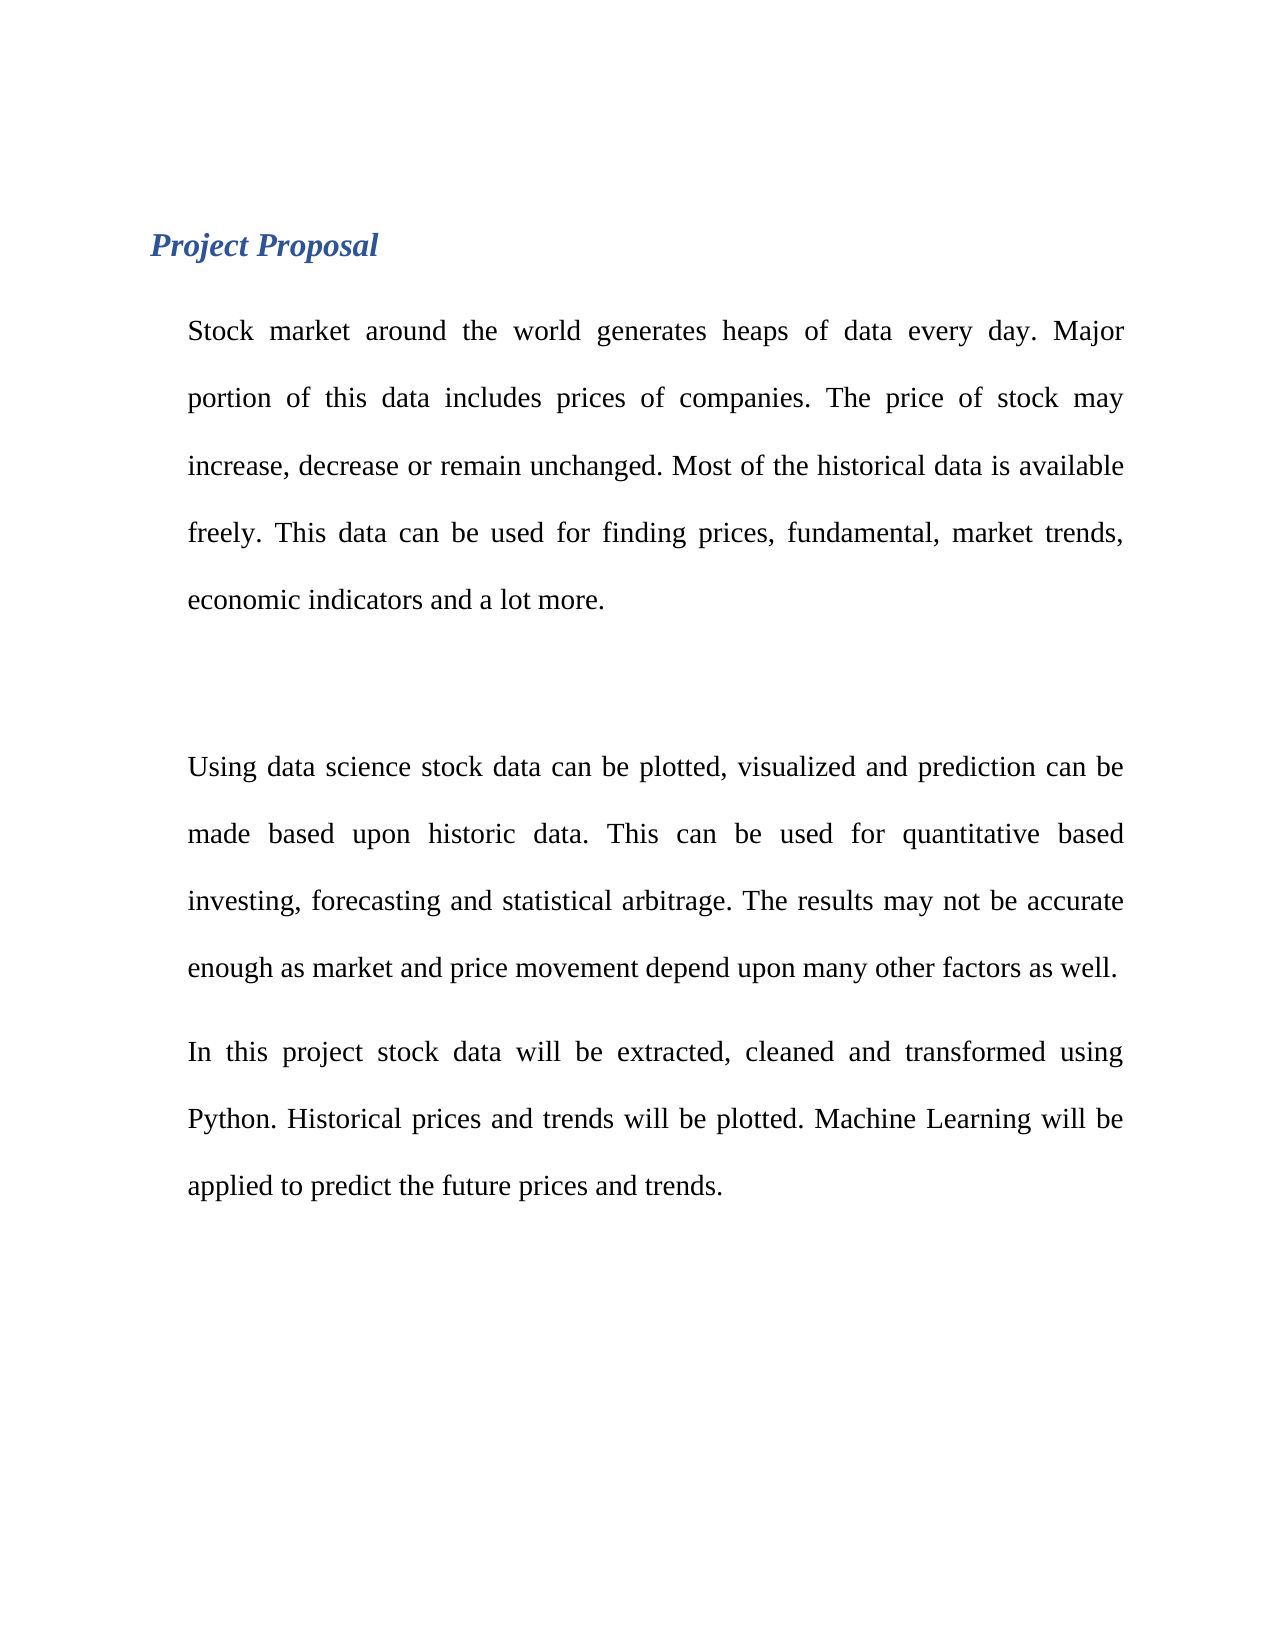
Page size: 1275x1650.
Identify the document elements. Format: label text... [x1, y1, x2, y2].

text Using data science stock data can be plotted, visualized and prediction can be made based upon historic data. This can be used for quantitative based investing, forecasting and statistical arbitrage. The results may not be accurate enough as market and price movement depend upon many other factors as well. [187, 749, 1125, 984]
text In this project stock data will be extracted, cleaned and transformed using Python. Historical prices and trends will be plotted. Machine Learning will be applied to predict the future prices and trends. [187, 1034, 1125, 1202]
subtitle Project Proposal [150, 225, 1125, 264]
text Stock market around the world generates heaps of data every day. Major portion of this data includes prices of companies. The price of stock may increase, decrease or remain unchanged. Most of the historical data is available freely. This data can be used for finding prices, fundamental, market trends, economic indicators and a lot more. [187, 313, 1125, 615]
